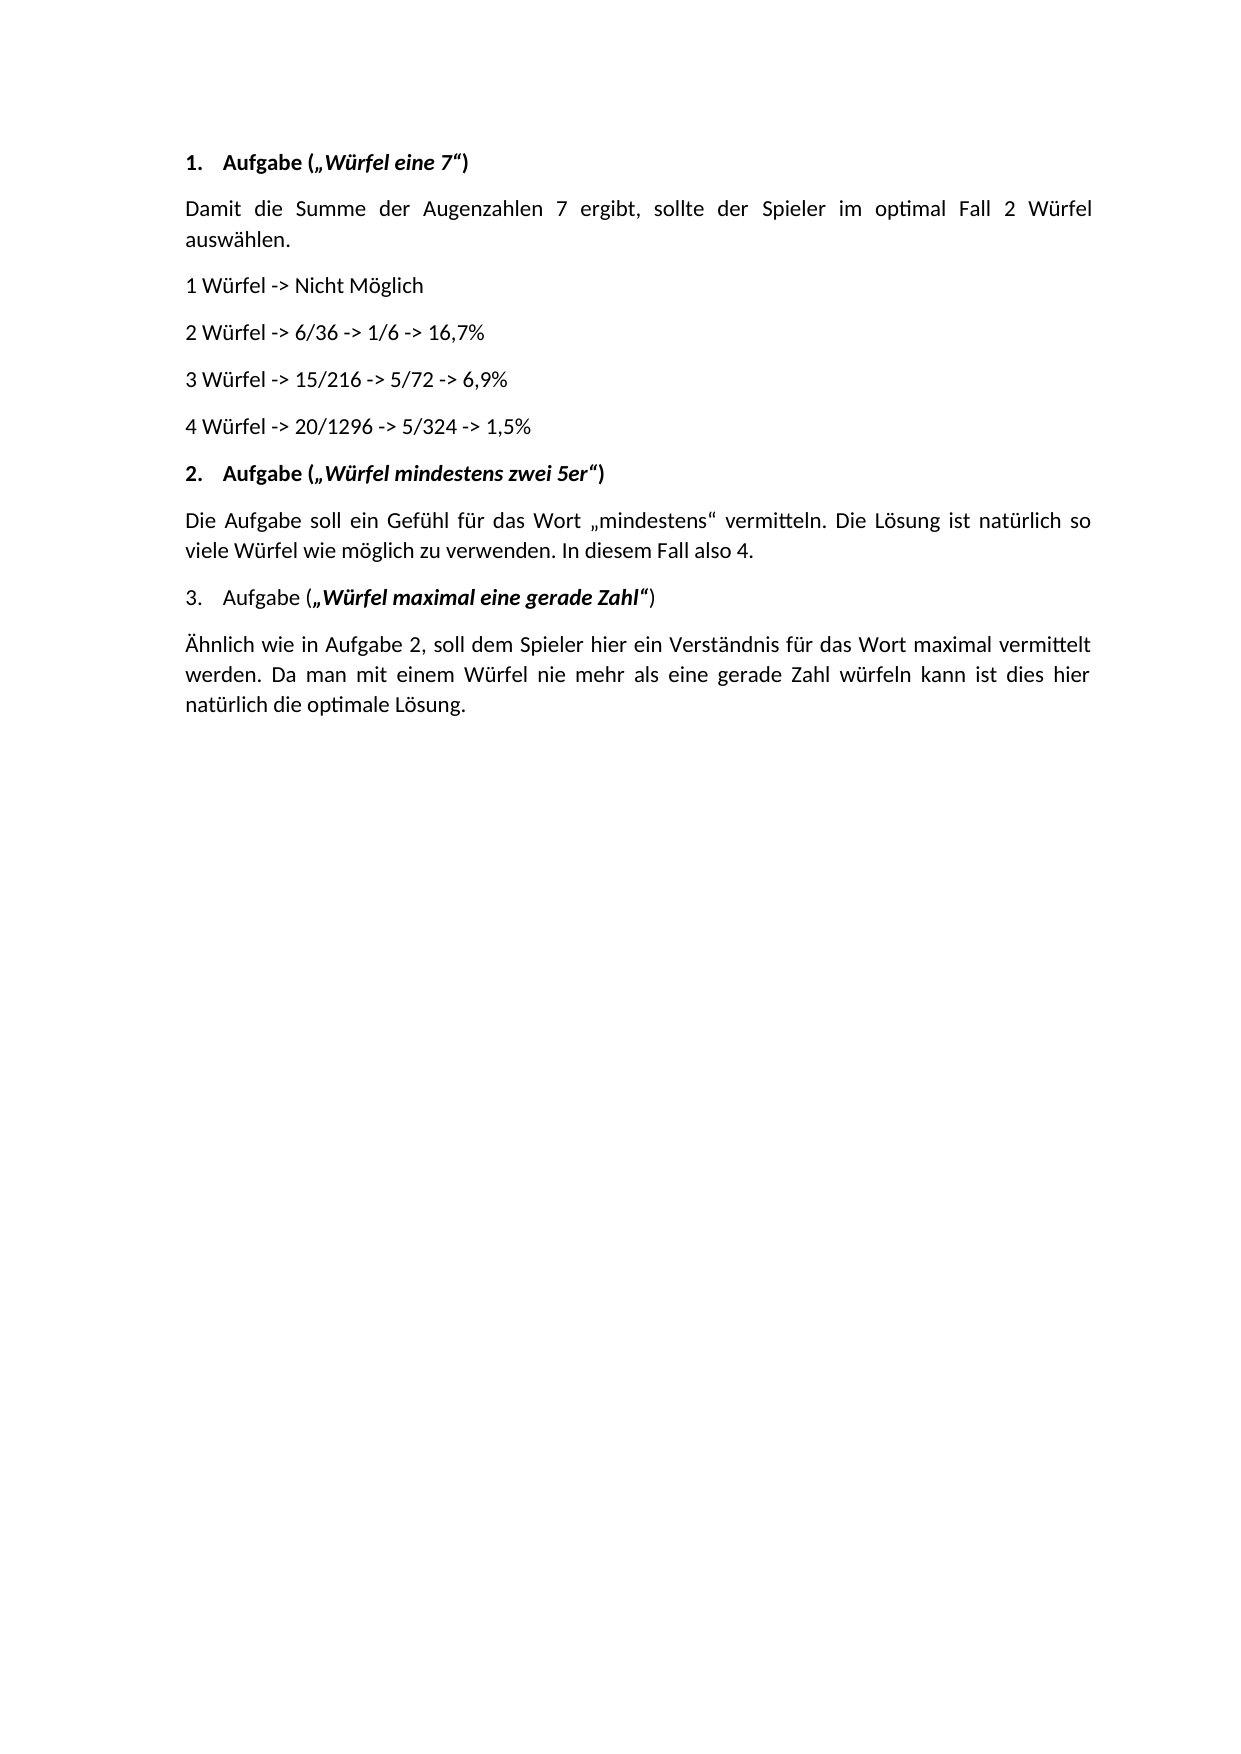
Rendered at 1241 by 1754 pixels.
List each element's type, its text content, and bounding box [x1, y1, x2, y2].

text 4 Würfel -> 20/1296 -> 5/324 -> 1,5% [185, 412, 1093, 440]
list Aufgabe („Würfel eine 7“) [185, 148, 1093, 176]
text 3 Würfel -> 15/216 -> 5/72 -> 6,9% [185, 365, 1093, 393]
text Damit die Summe der Augenzahlen 7 ergibt, sollte der Spieler im optimal Fall 2 Würfel auswählen. [185, 194, 1093, 253]
list Aufgabe („Würfel mindestens zwei 5er“) [185, 459, 1093, 487]
text 2 Würfel -> 6/36 -> 1/6 -> 16,7% [185, 318, 1093, 346]
text Ähnlich wie in Aufgabe 2, soll dem Spieler hier ein Verständnis für das Wort maximal vermittelt werden. Da man mit einem Würfel nie mehr als eine gerade Zahl würfeln kann ist dies hier natürlich die optimale Lösung. [185, 630, 1093, 718]
text 1 Würfel -> Nicht Möglich [185, 272, 1093, 299]
text Die Aufgabe soll ein Gefühl für das Wort „mindestens“ vermitteln. Die Lösung ist natürlich so viele Würfel wie möglich zu verwenden. In diesem Fall also 4. [185, 506, 1093, 564]
list Aufgabe („Würfel maximal eine gerade Zahl“) [185, 583, 1093, 611]
